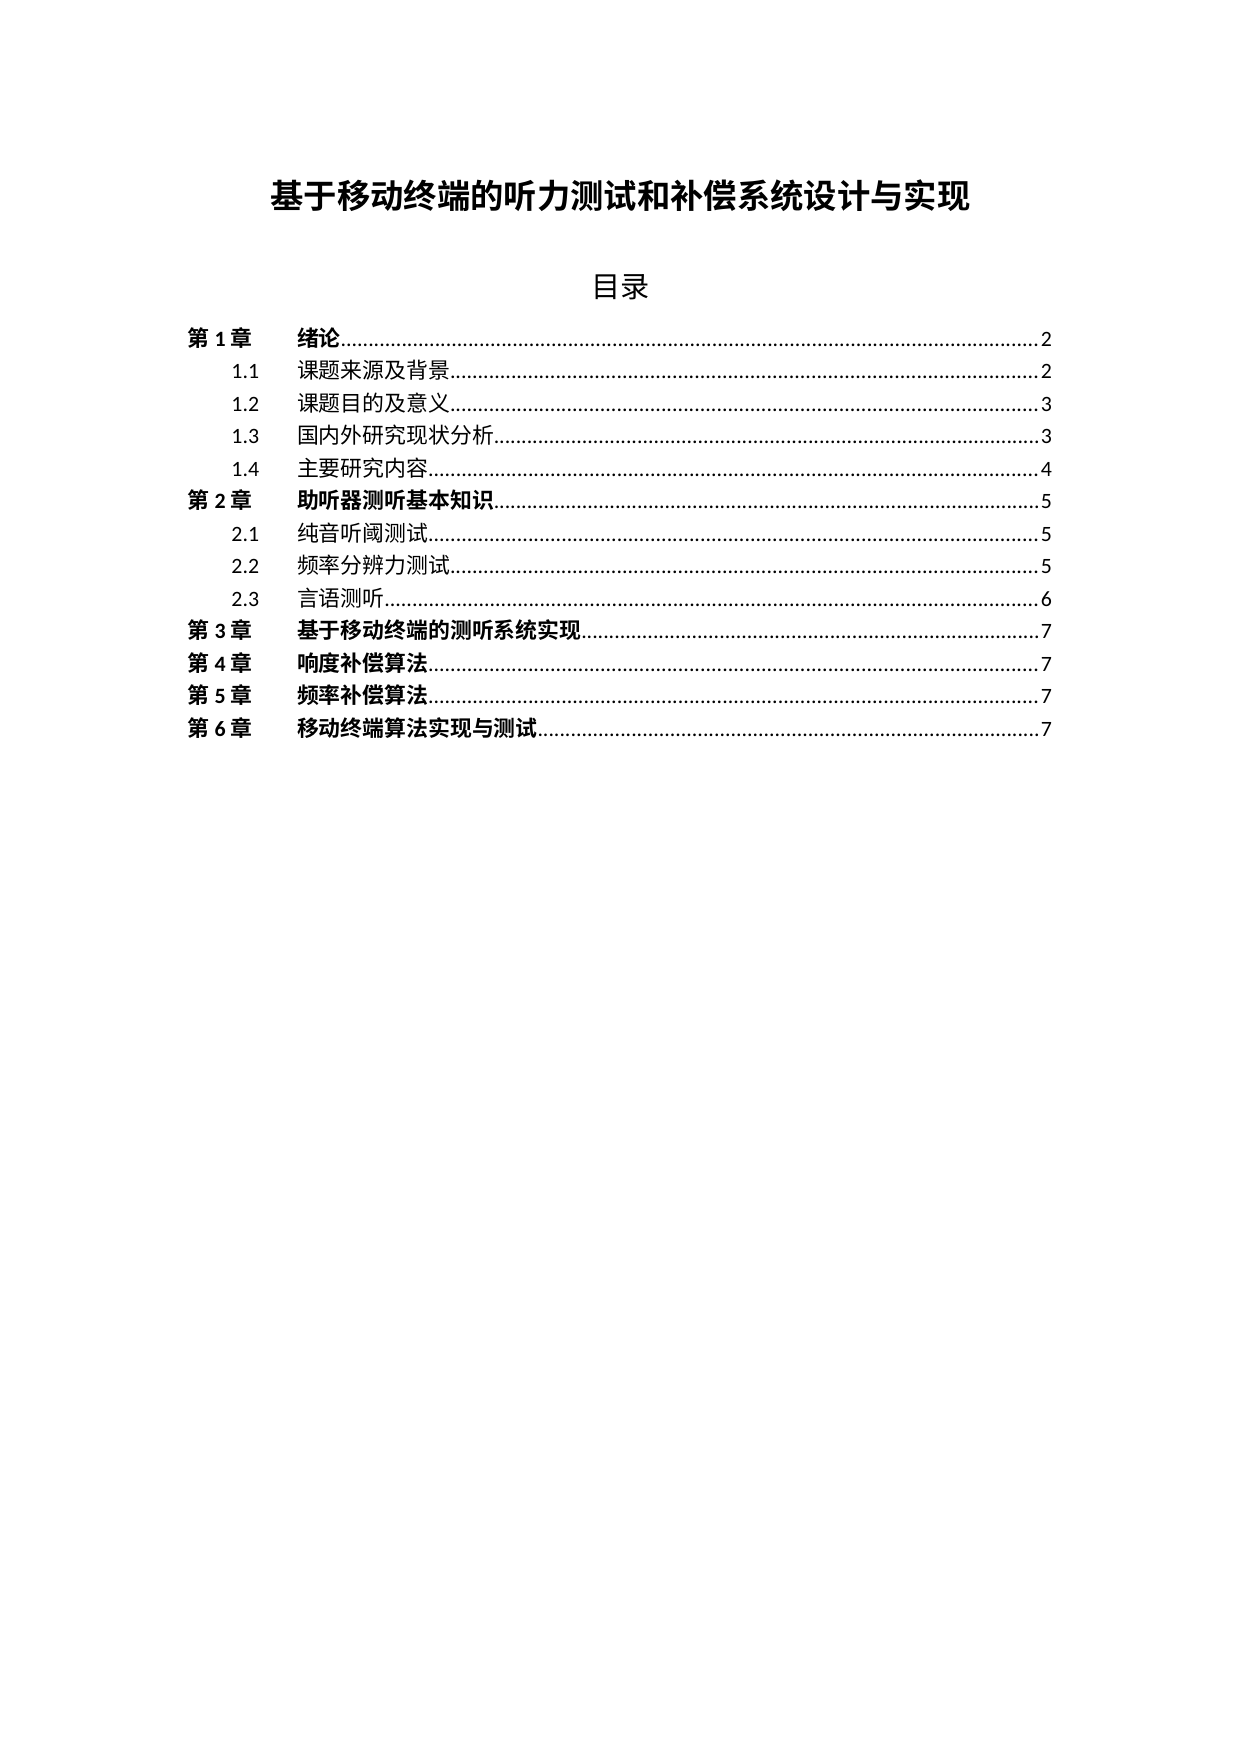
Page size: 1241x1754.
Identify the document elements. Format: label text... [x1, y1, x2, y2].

text 基于移动终端的听力测试和补偿系统设计与实现 [187, 162, 1053, 227]
